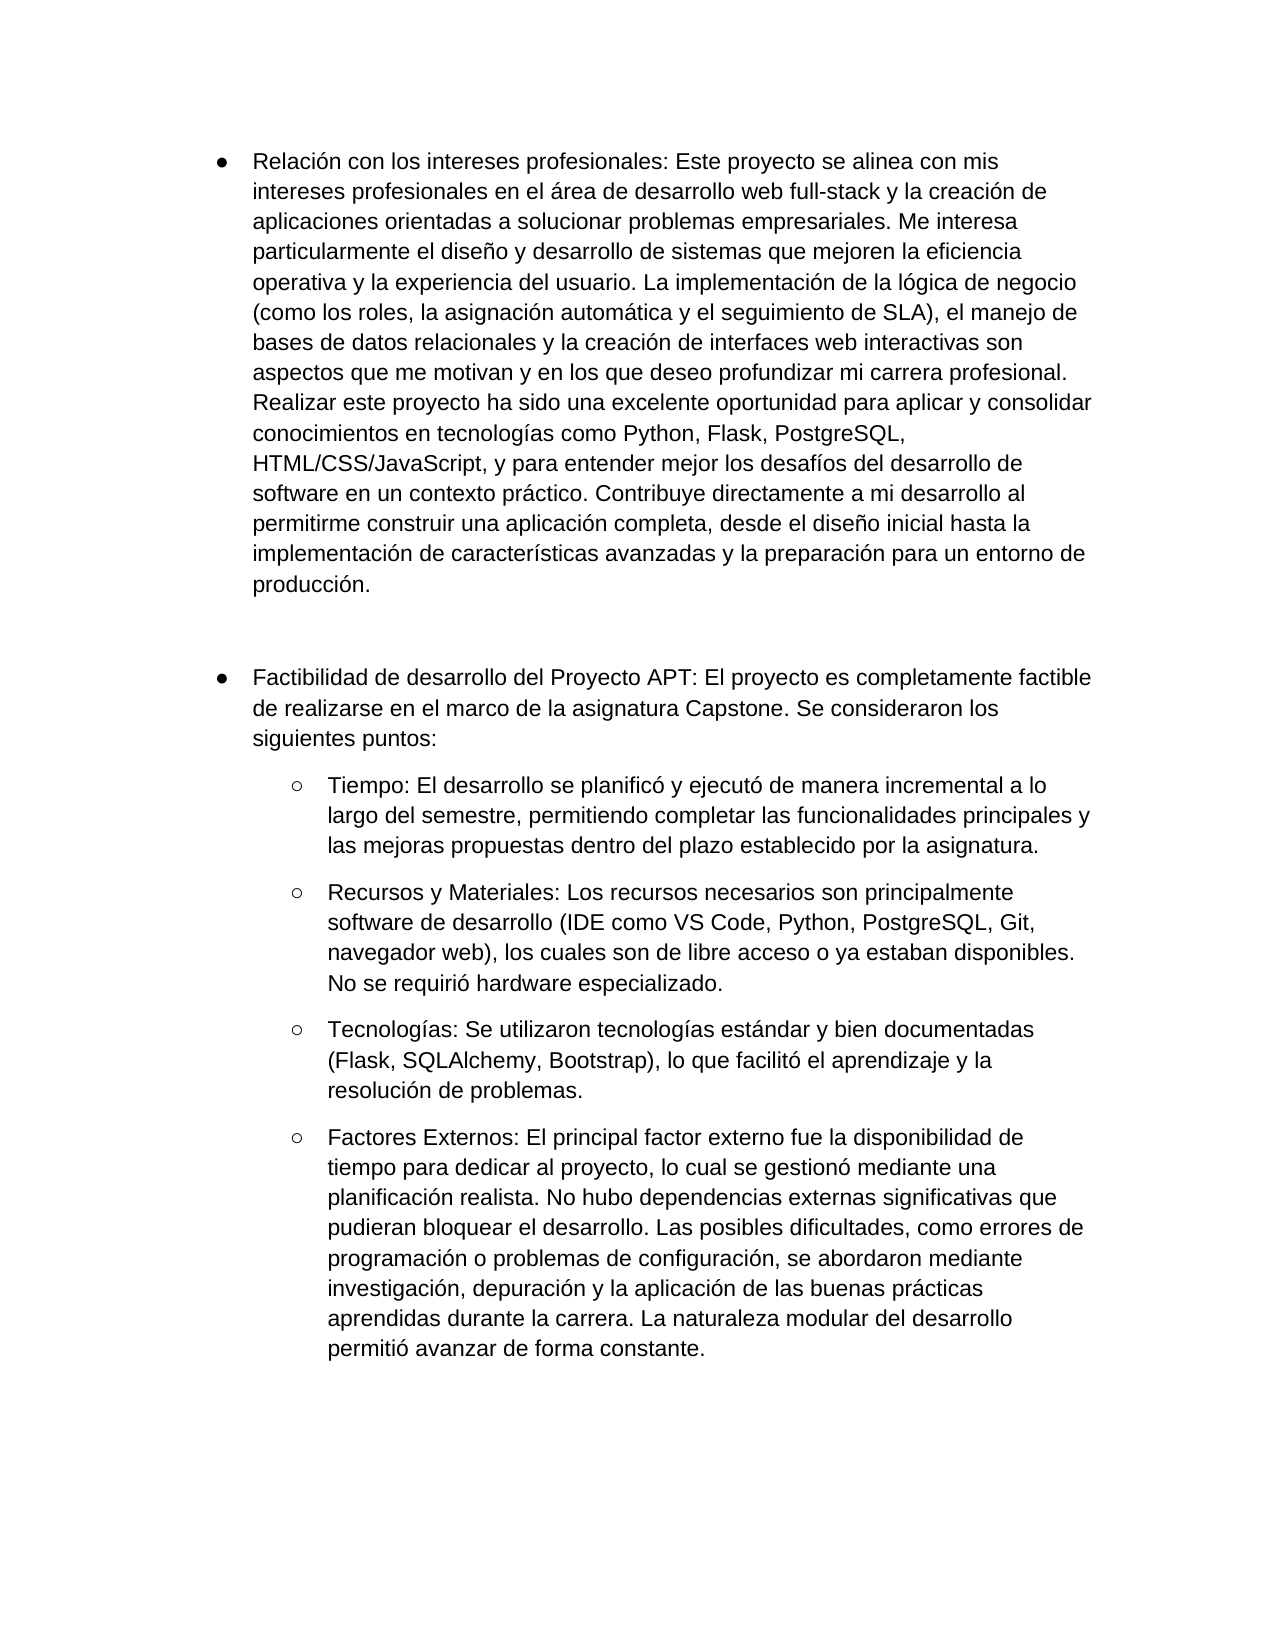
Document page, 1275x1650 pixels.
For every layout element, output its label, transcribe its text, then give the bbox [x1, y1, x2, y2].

list Recursos y Materiales: Los recursos necesarios son principalmente software de desarrollo (IDE como VS Code, Python, PostgreSQL, Git, navegador web), los cuales son de libre acceso o ya estaban disponibles. No se requirió hardware especializado. [290, 879, 1098, 996]
list Factibilidad de desarrollo del Proyecto APT: El proyecto es completamente factible de realizarse en el marco de la asignatura Capstone. Se consideraron los siguientes puntos: [215, 664, 1098, 751]
list Factores Externos: El principal factor externo fue la disponibilidad de tiempo para dedicar al proyecto, lo cual se gestionó mediante una planificación realista. No hubo dependencias externas significativas que pudieran bloquear el desarrollo. Las posibles dificultades, como errores de programación o problemas de configuración, se abordaron mediante investigación, depuración y la aplicación de las buenas prácticas aprendidas durante la carrera. La naturaleza modular del desarrollo permitió avanzar de forma constante. [290, 1124, 1098, 1361]
list Tiempo: El desarrollo se planificó y ejecutó de manera incremental a lo largo del semestre, permitiendo completar las funcionalidades principales y las mejoras propuestas dentro del plazo establecido por la asignatura. [290, 772, 1098, 858]
list Tecnologías: Se utilizaron tecnologías estándar y bien documentadas (Flask, SQLAlchemy, Bootstrap), lo que facilitó el aprendizaje y la resolución de problemas. [290, 1016, 1098, 1103]
list Relación con los intereses profesionales: Este proyecto se alinea con mis intereses profesionales en el área de desarrollo web full-stack y la creación de aplicaciones orientadas a solucionar problemas empresariales. Me interesa particularmente el diseño y desarrollo de sistemas que mejoren la eficiencia operativa y la experiencia del usuario. La implementación de la lógica de negocio (como los roles, la asignación automática y el seguimiento de SLA), el manejo de bases de datos relacionales y la creación de interfaces web interactivas son aspectos que me motivan y en los que deseo profundizar mi carrera profesional. Realizar este proyecto ha sido una excelente oportunidad para aplicar y consolidar conocimientos en tecnologías como Python, Flask, PostgreSQL, HTML/CSS/JavaScript, y para entender mejor los desafíos del desarrollo de software en un contexto práctico. Contribuye directamente a mi desarrollo al permitirme construir una aplicación completa, desde el diseño inicial hasta la implementación de características avanzadas y la preparación para un entorno de producción. [215, 148, 1098, 597]
